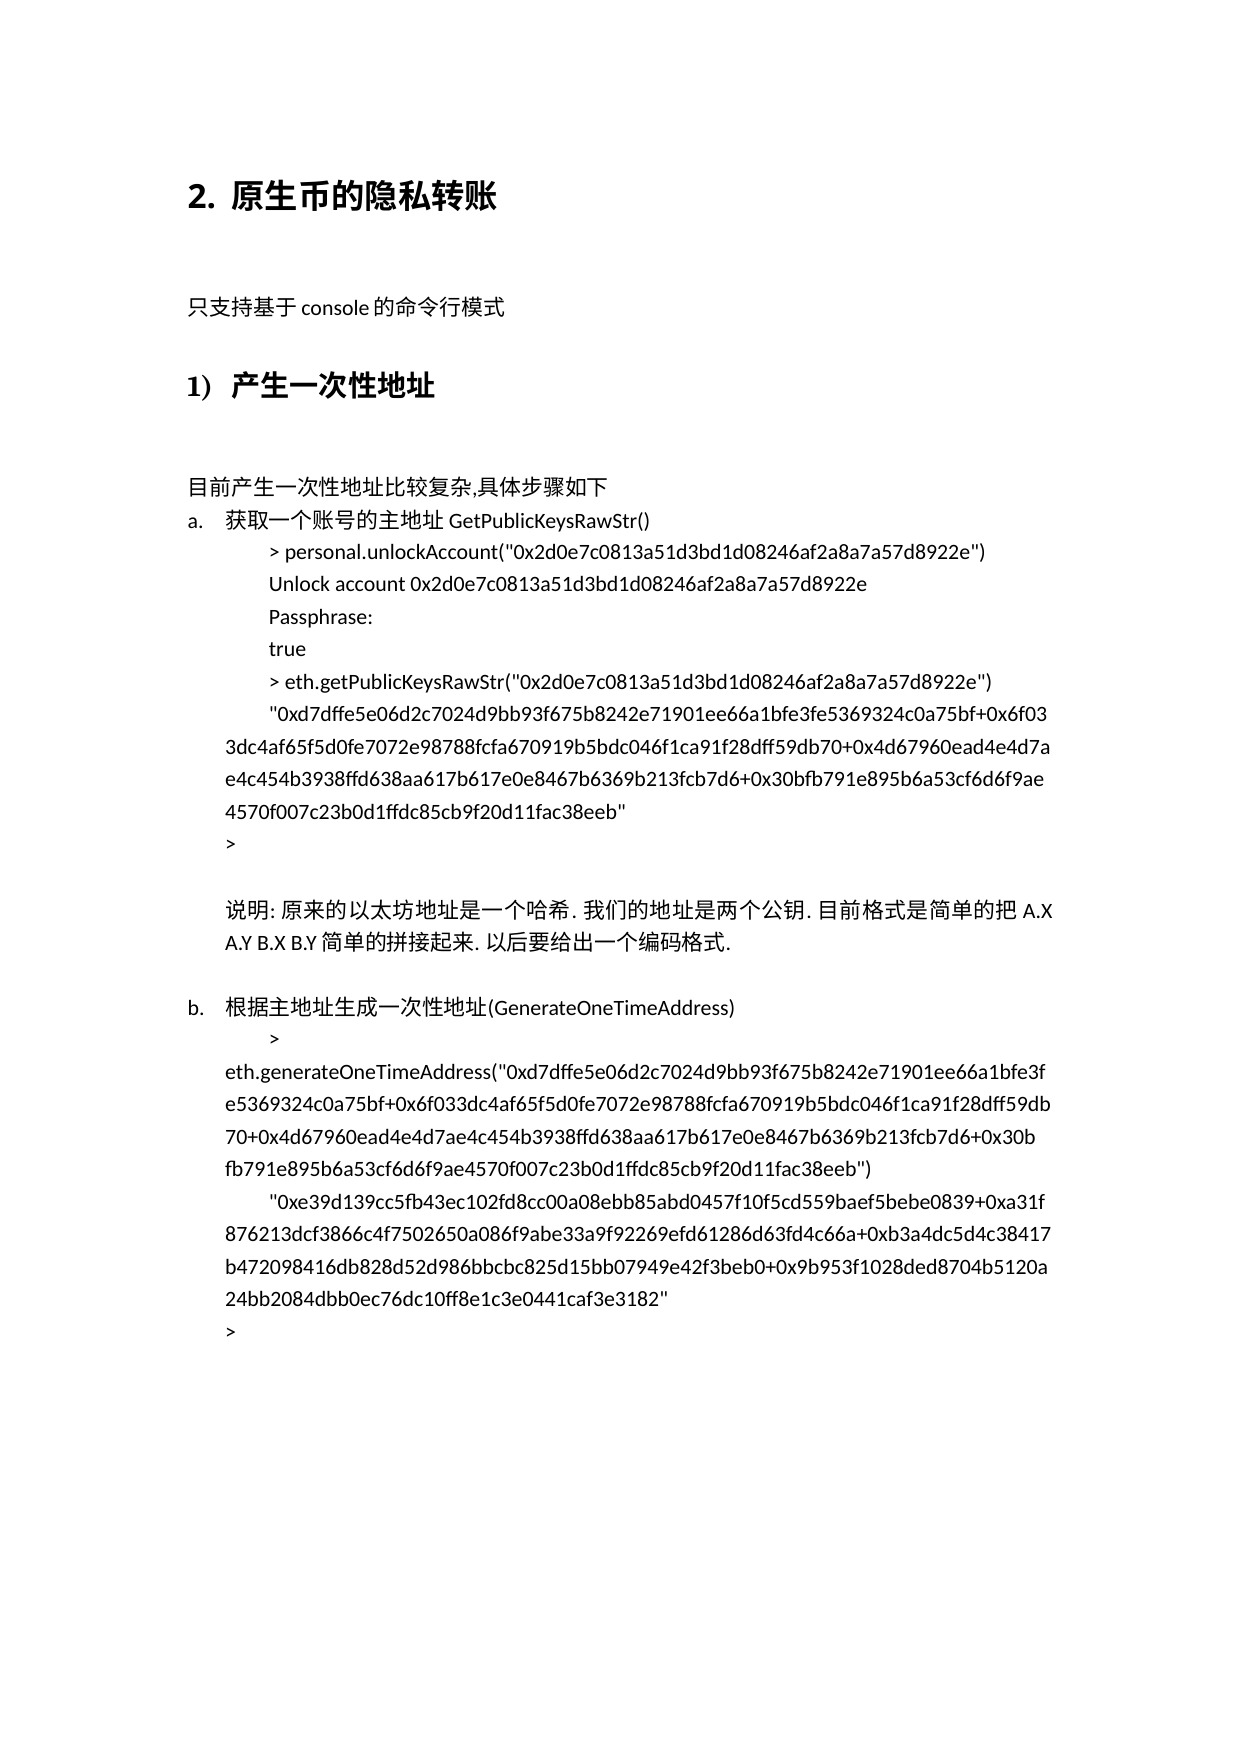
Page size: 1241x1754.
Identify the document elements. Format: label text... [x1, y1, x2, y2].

list "0xe39d139cc5fb43ec102fd8cc00a08ebb85abd0457f10f5cd559baef5bebe0839+0xa31f876213dcf3866c4f7502650a086f9abe33a9f92269efd61286d63fd4c66a+0xb3a4dc5d4c38417b472098416db828d52d986bbcbc825d15bb07949e42f3beb0+0x9b953f1028ded8704b5120a24bb2084dbb0ec76dc10ff8e1c3e0441caf3e3182" [225, 1185, 1053, 1315]
list > eth.generateOneTimeAddress("0xd7dffe5e06d2c7024d9bb93f675b8242e71901ee66a1bfe3fe5369324c0a75bf+0x6f033dc4af65f5d0fe7072e98788fcfa670919b5bdc046f1ca91f28dff59db70+0x4d67960ead4e4d7ae4c454b3938ffd638aa617b617e0e8467b6369b213fcb7d6+0x30bfb791e895b6a53cf6d6f9ae4570f007c23b0d1ffdc85cb9f20d11fac38eeb") [225, 1022, 1053, 1185]
list 说明: 原来的以太坊地址是一个哈希. 我们的地址是两个公钥. 目前格式是简单的把A.X A.Y B.X B.Y简单的拼接起来. 以后要给出一个编码格式. [225, 892, 1053, 957]
subtitle 产生一次性地址 [187, 351, 1053, 416]
list Unlock account 0x2d0e7c0813a51d3bd1d08246af2a8a7a57d8922e [225, 567, 1053, 600]
list > personal.unlockAccount("0x2d0e7c0813a51d3bd1d08246af2a8a7a57d8922e") [225, 535, 1053, 567]
subtitle 原生币的隐私转账 [187, 162, 1053, 227]
list true [225, 632, 1053, 665]
list > [225, 1315, 1053, 1347]
text 只支持基于console的命令行模式 [187, 289, 1053, 322]
list Passphrase: [225, 600, 1053, 632]
text 目前产生一次性地址比较复杂,具体步骤如下 [187, 470, 1053, 502]
list 根据主地址生成一次性地址(GenerateOneTimeAddress) [187, 990, 1053, 1022]
list > [225, 827, 1053, 860]
list > eth.getPublicKeysRawStr("0x2d0e7c0813a51d3bd1d08246af2a8a7a57d8922e") [225, 665, 1053, 697]
list 获取一个账号的主地址 GetPublicKeysRawStr() [187, 502, 1053, 535]
list "0xd7dffe5e06d2c7024d9bb93f675b8242e71901ee66a1bfe3fe5369324c0a75bf+0x6f033dc4af65f5d0fe7072e98788fcfa670919b5bdc046f1ca91f28dff59db70+0x4d67960ead4e4d7ae4c454b3938ffd638aa617b617e0e8467b6369b213fcb7d6+0x30bfb791e895b6a53cf6d6f9ae4570f007c23b0d1ffdc85cb9f20d11fac38eeb" [225, 697, 1053, 827]
